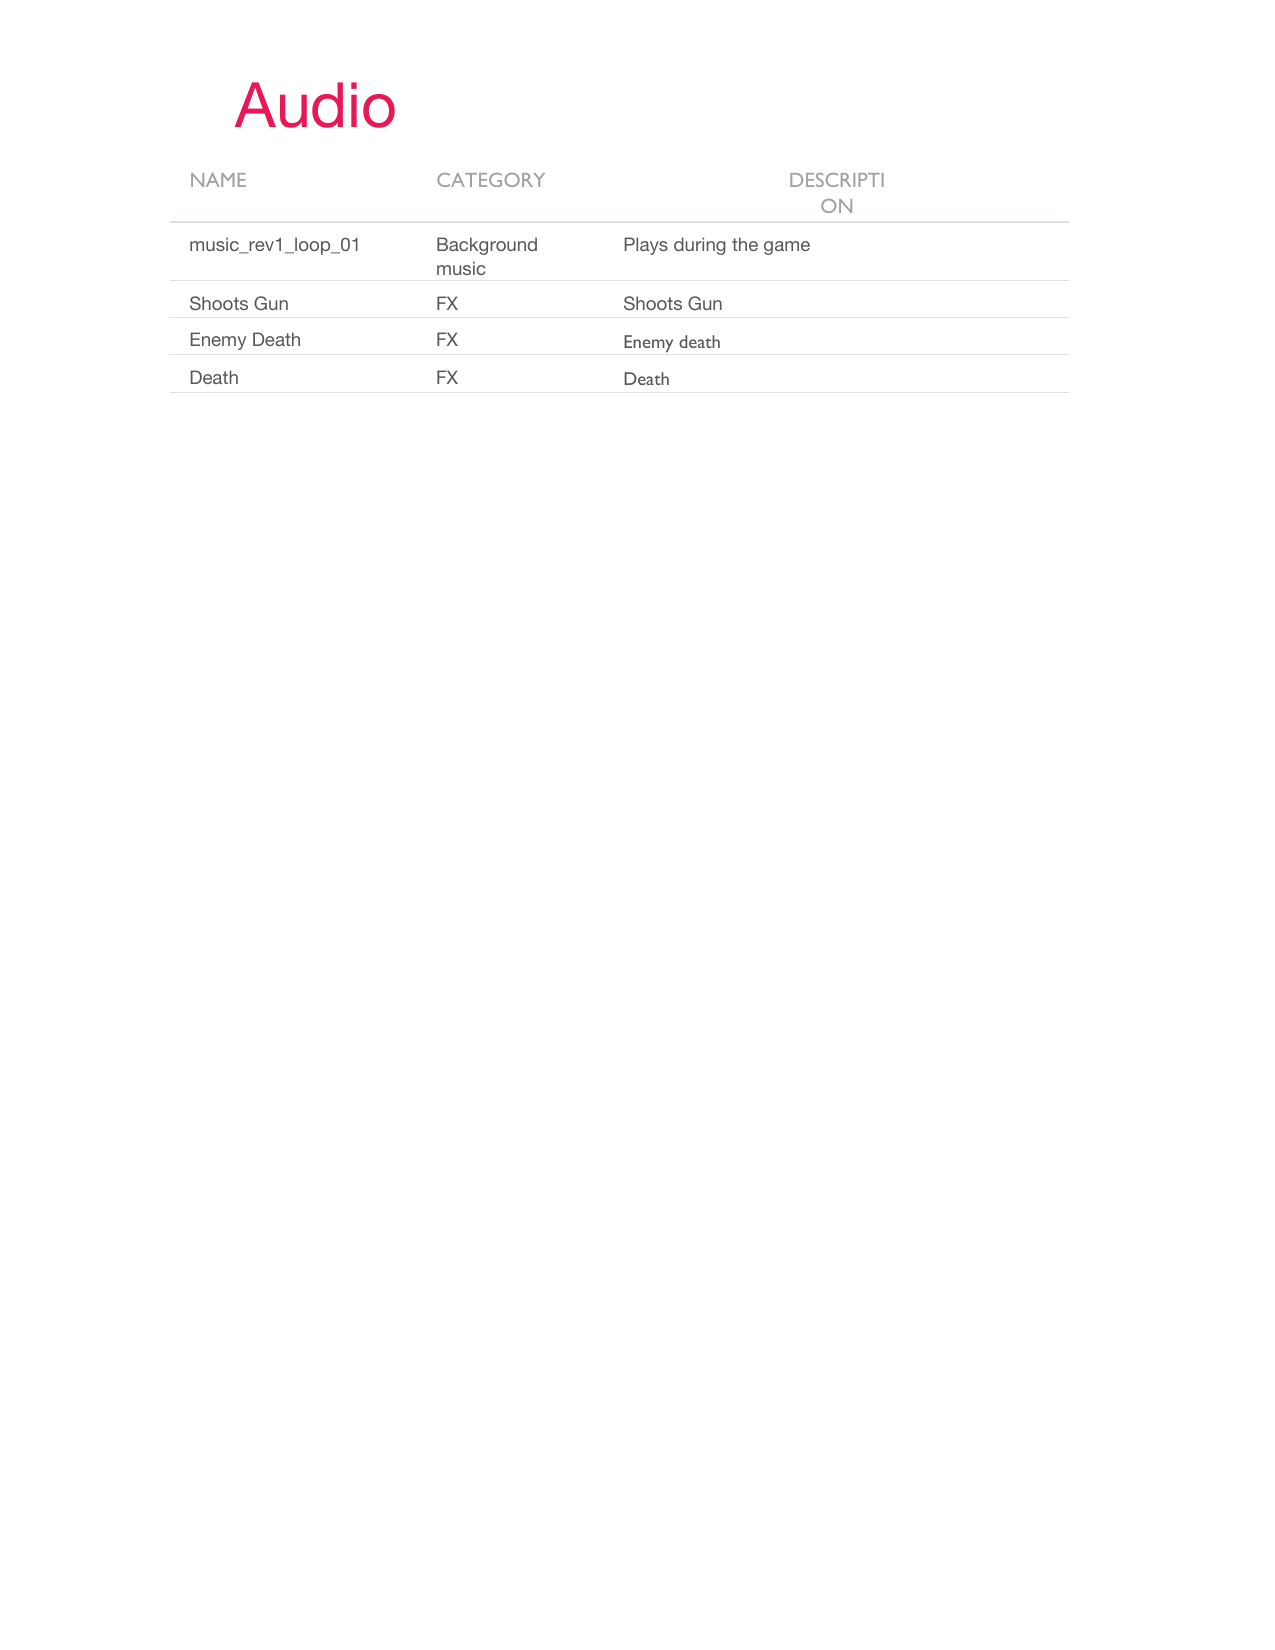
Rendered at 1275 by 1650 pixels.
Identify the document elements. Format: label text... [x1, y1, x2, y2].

table_header CATEGORY [401, 165, 594, 221]
table_header DESCRIPTION [594, 165, 1069, 221]
table_cell Enemy death [594, 318, 1069, 354]
table_cell Shoots Gun [594, 281, 1069, 317]
table_cell music_rev1_loop_01 [170, 223, 401, 280]
table_cell FX [401, 281, 594, 317]
table_cell Death [594, 355, 1069, 392]
table_cell FX [401, 318, 594, 354]
table_cell Shoots Gun [170, 281, 401, 317]
table_cell Background music [401, 223, 594, 280]
table_cell Plays during the game [594, 223, 1069, 280]
subtitle Audio [169, 66, 1183, 145]
table_cell Death [170, 355, 401, 392]
table_cell Enemy Death [170, 318, 401, 354]
table_cell FX [401, 355, 594, 392]
table_header NAME [170, 165, 401, 221]
